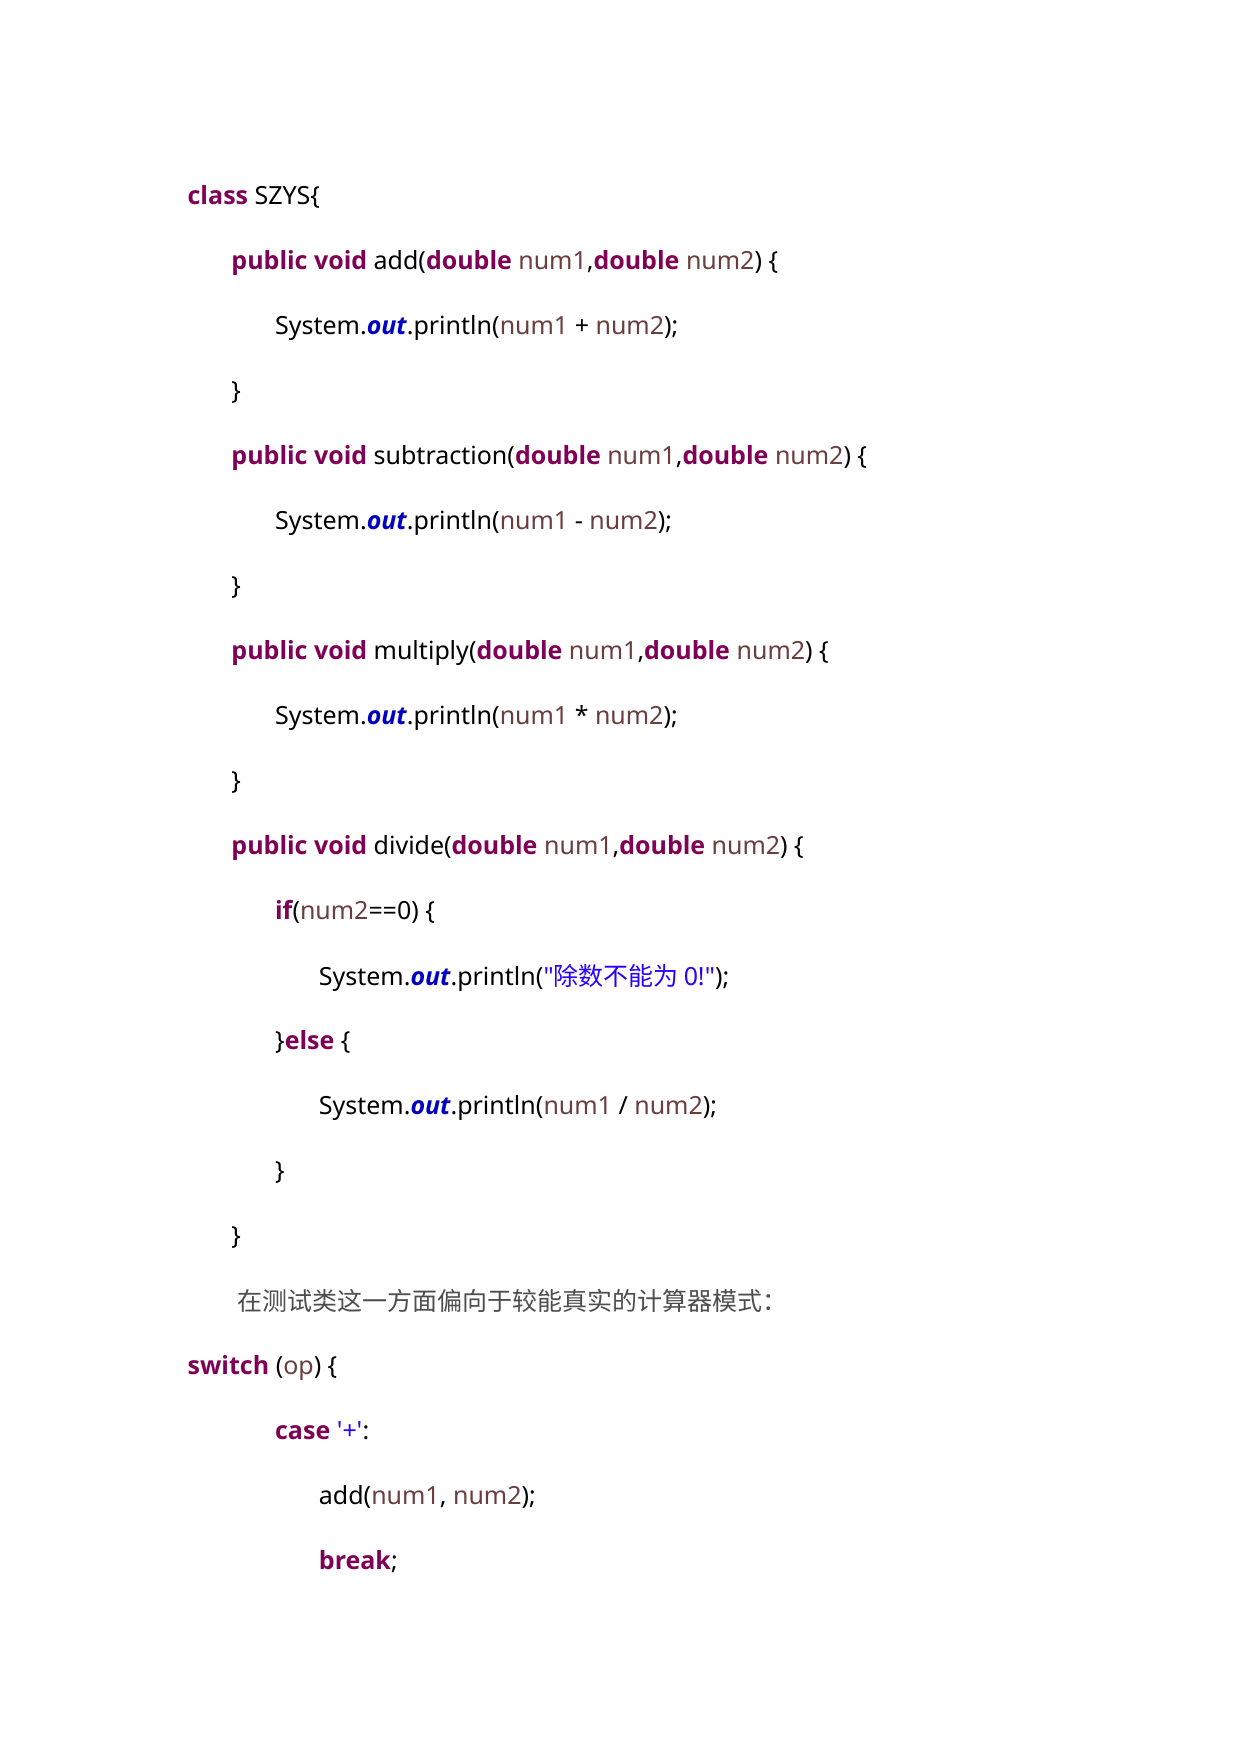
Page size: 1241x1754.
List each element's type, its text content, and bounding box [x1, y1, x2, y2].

text } [187, 552, 1053, 617]
text if(num2==0) { [187, 877, 1053, 942]
text 在测试类这一方面偏向于较能真实的计算器模式： [187, 1267, 1053, 1332]
text public void add(double num1,double num2) { [187, 227, 1053, 292]
text System.out.println(num1 * num2); [187, 682, 1053, 747]
text public void subtraction(double num1,double num2) { [187, 422, 1053, 487]
text } [187, 747, 1053, 812]
text System.out.println(num1 - num2); [187, 487, 1053, 552]
text } [187, 357, 1053, 422]
text switch (op) { [187, 1332, 1053, 1397]
text System.out.println(num1 / num2); [187, 1072, 1053, 1137]
text public void divide(double num1,double num2) { [187, 812, 1053, 877]
text break; [187, 1527, 1053, 1592]
text System.out.println(num1 + num2); [187, 292, 1053, 357]
text case '+': [187, 1397, 1053, 1462]
text } [187, 1202, 1053, 1267]
text }else { [187, 1007, 1053, 1072]
text System.out.println("除数不能为0!"); [187, 942, 1053, 1007]
text class SZYS{ [187, 162, 1053, 227]
text public void multiply(double num1,double num2) { [187, 617, 1053, 682]
text } [187, 1137, 1053, 1202]
text add(num1, num2); [187, 1462, 1053, 1527]
